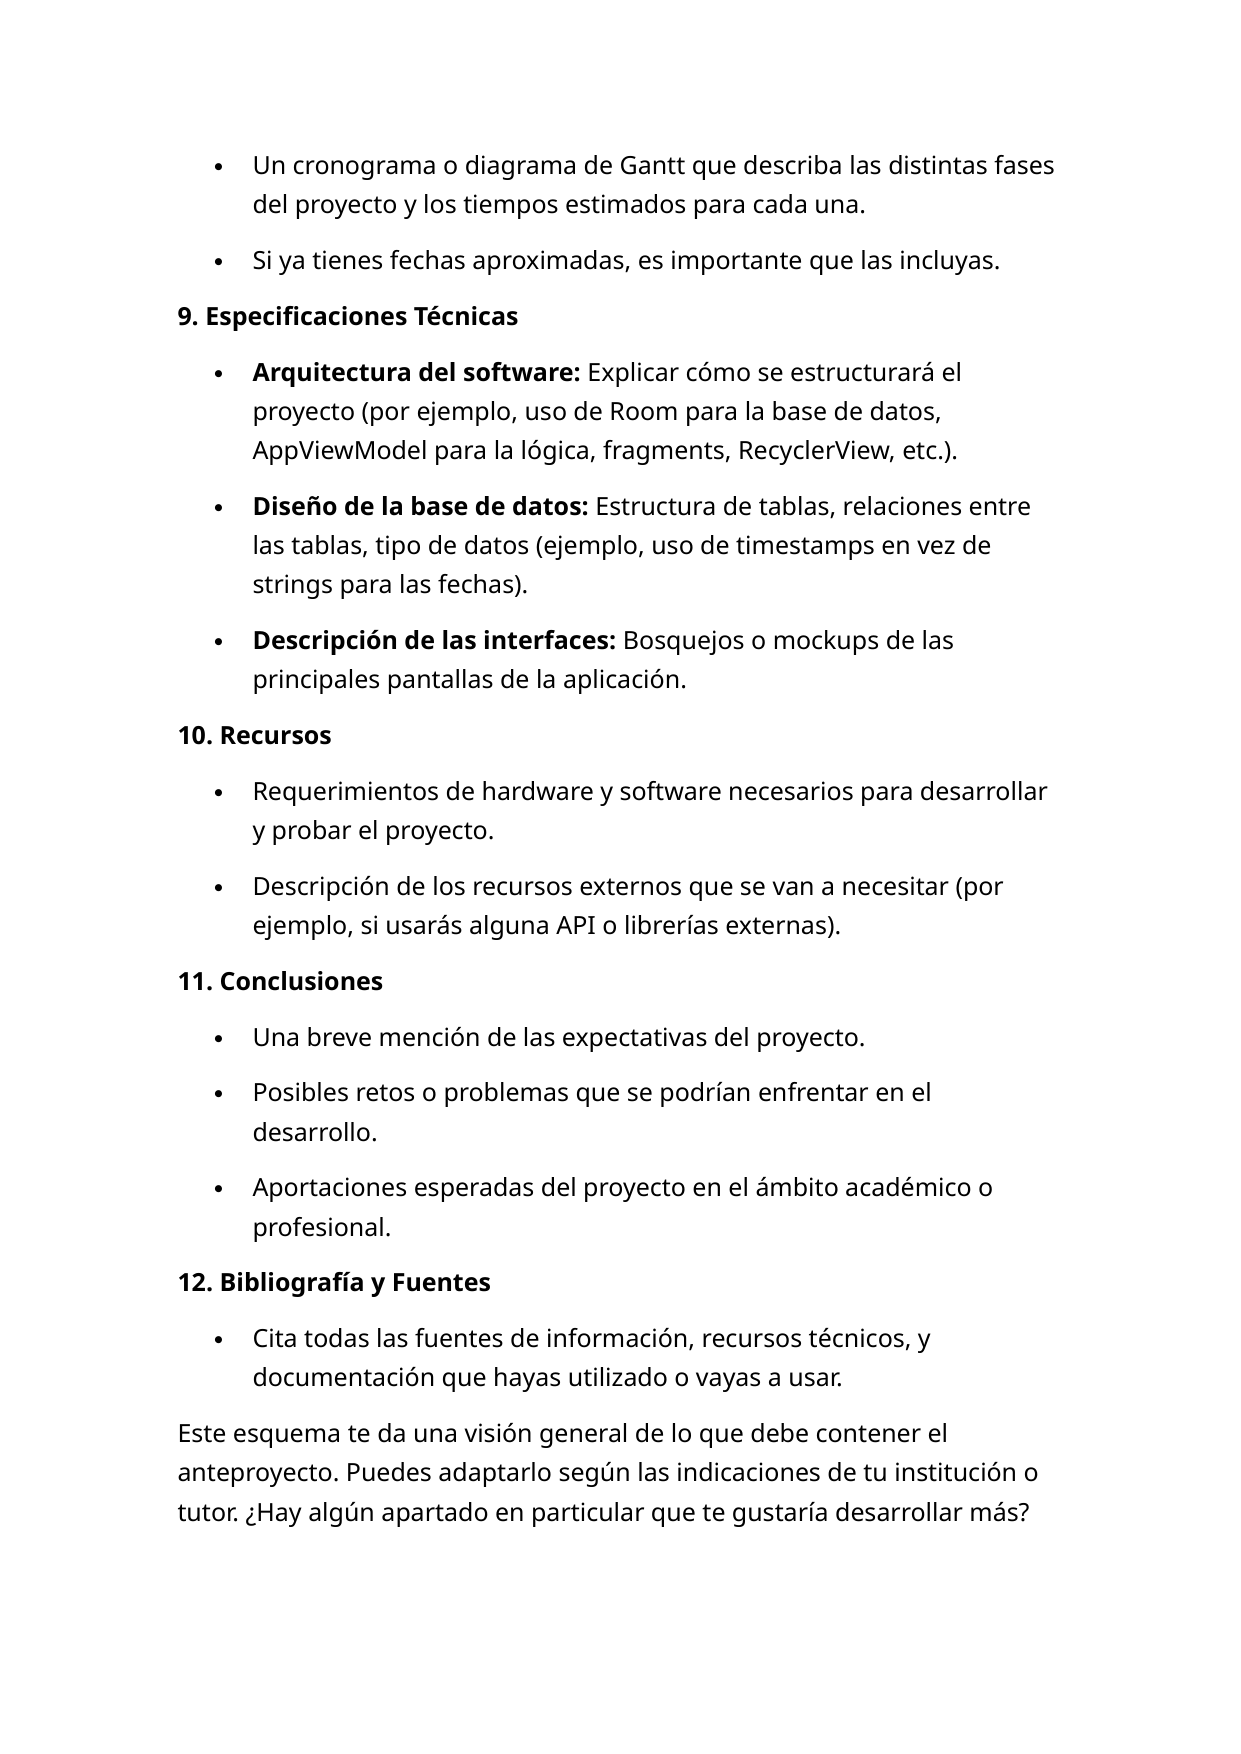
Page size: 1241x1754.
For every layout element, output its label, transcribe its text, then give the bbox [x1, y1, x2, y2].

list Si ya tienes fechas aproximadas, es importante que las incluyas. [215, 243, 1063, 277]
text 11. Conclusiones [177, 963, 1063, 997]
list Descripción de los recursos externos que se van a necesitar (por ejemplo, si usarás alguna API o librerías externas). [215, 868, 1063, 942]
text Este esquema te da una visión general de lo que debe contener el anteproyecto. Puedes adaptarlo según las indicaciones de tu institución o tutor. ¿Hay algún apartado en particular que te gustaría desarrollar más? [177, 1416, 1063, 1528]
list Descripción de las interfaces: Bosquejos o mockups de las principales pantallas de la aplicación. [215, 623, 1063, 696]
list Requerimientos de hardware y software necesarios para desarrollar y probar el proyecto. [215, 773, 1063, 847]
list Cita todas las fuentes de información, recursos técnicos, y documentación que hayas utilizado o vayas a usar. [215, 1321, 1063, 1394]
list Un cronograma o diagrama de Gantt que describa las distintas fases del proyecto y los tiempos estimados para cada una. [215, 148, 1063, 221]
text 10. Recursos [177, 718, 1063, 752]
list Arquitectura del software: Explicar cómo se estructurará el proyecto (por ejemplo, uso de Room para la base de datos, AppViewModel para la lógica, fragments, RecyclerView, etc.). [215, 354, 1063, 467]
text 12. Bibliografía y Fuentes [177, 1265, 1063, 1299]
text 9. Especificaciones Técnicas [177, 298, 1063, 332]
list Aportaciones esperadas del proyecto en el ámbito académico o profesional. [215, 1170, 1063, 1243]
list Una breve mención de las expectativas del proyecto. [215, 1019, 1063, 1053]
list Posibles retos o problemas que se podrían enfrentar en el desarrollo. [215, 1075, 1063, 1148]
list Diseño de la base de datos: Estructura de tablas, relaciones entre las tablas, tipo de datos (ejemplo, uso de timestamps en vez de strings para las fechas). [215, 488, 1063, 601]
